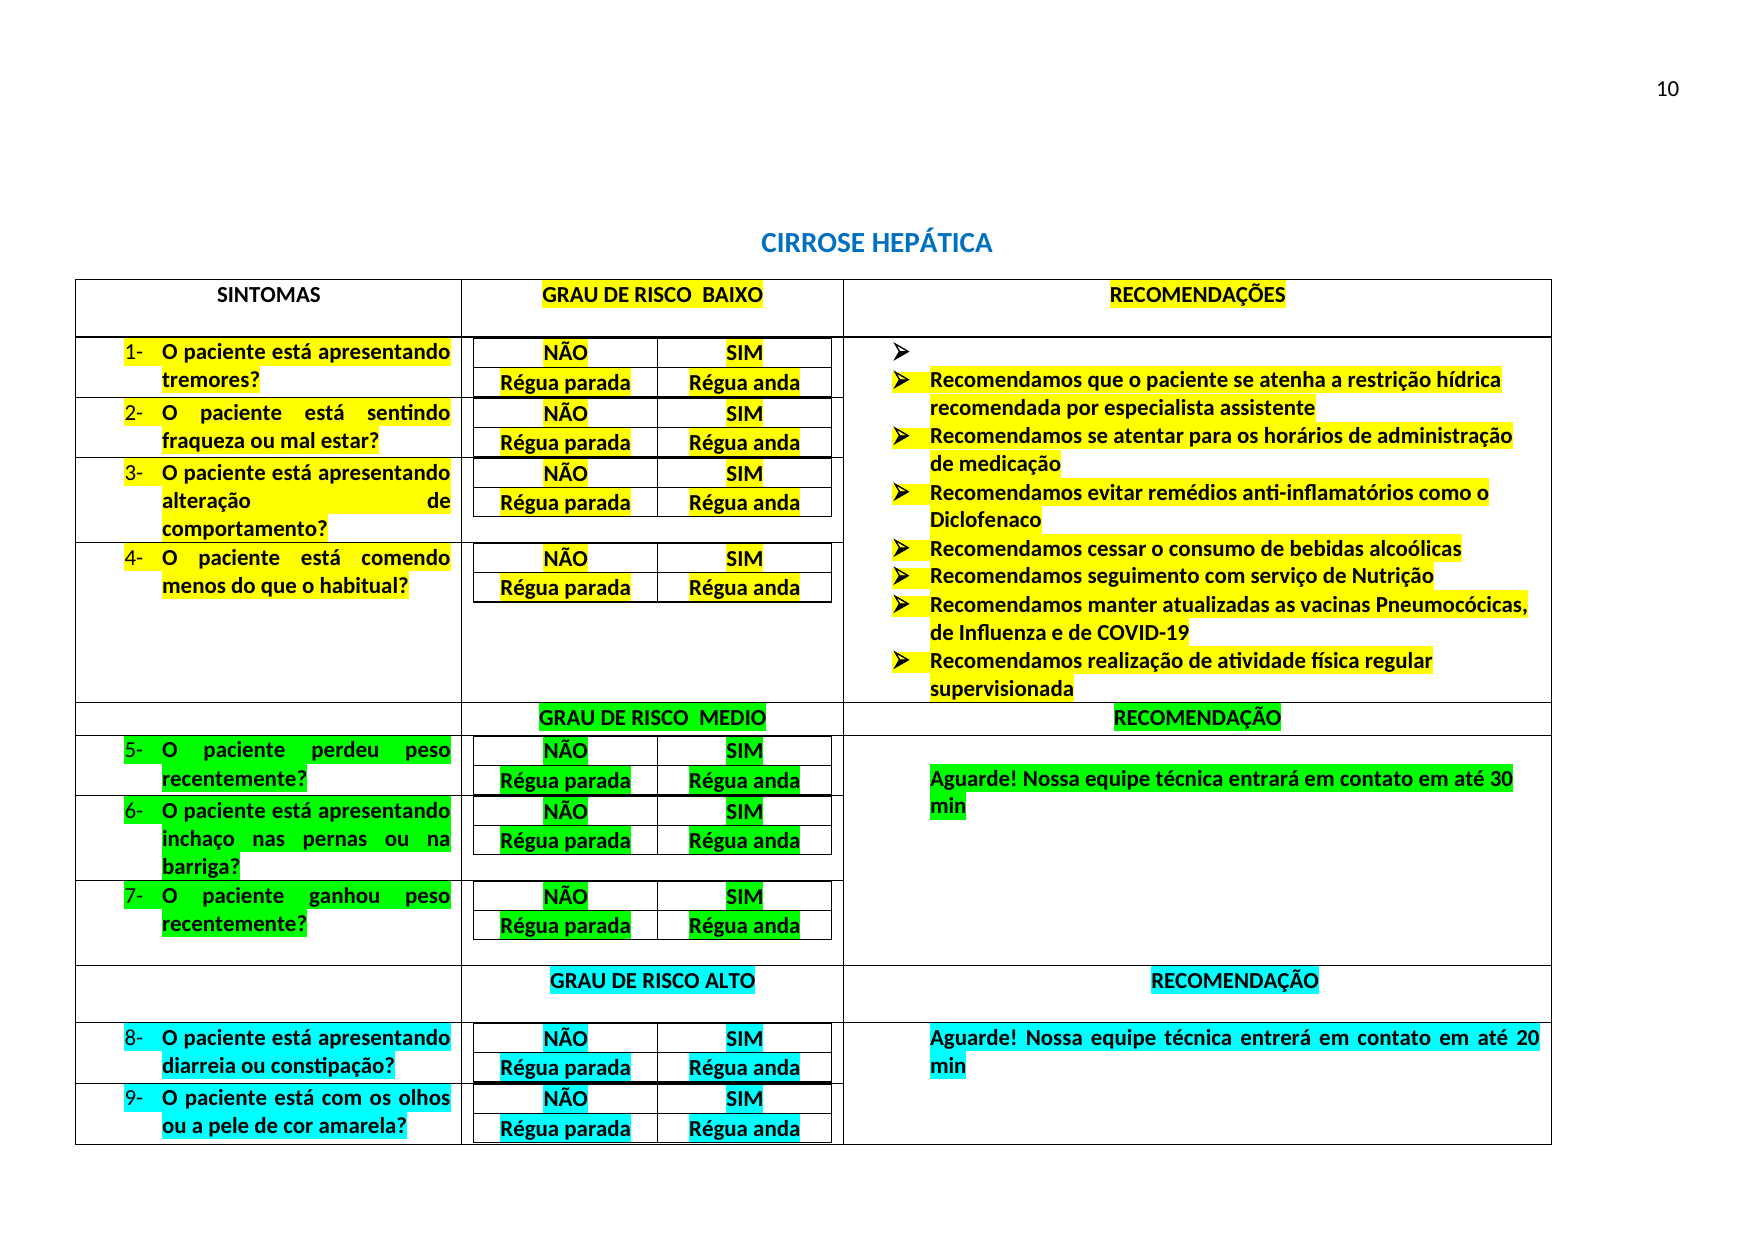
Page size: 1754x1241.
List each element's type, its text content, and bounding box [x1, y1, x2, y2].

table_cell O paciente está comendo menos do que o habitual? [76, 543, 461, 702]
table_cell [832, 398, 843, 457]
table_cell [462, 543, 843, 702]
table_cell [474, 1114, 500, 1142]
table_cell [658, 737, 726, 765]
table_cell [658, 1024, 726, 1052]
table_cell [588, 339, 657, 367]
table_cell [658, 368, 689, 396]
table_cell RECOMENDAÇÃO [844, 703, 1551, 734]
table_cell [800, 766, 831, 794]
table_cell [462, 1084, 473, 1143]
table_cell [474, 1053, 500, 1081]
table_cell O paciente está sentindo fraqueza ou mal estar? [76, 398, 461, 457]
table_cell O paciente está apresentando diarreia ou constipação? [76, 1023, 461, 1082]
table_cell [474, 1085, 543, 1113]
table_cell [588, 399, 657, 427]
text CIRROSE HEPÁTICA [75, 224, 1679, 260]
table_cell [76, 703, 461, 734]
table_cell [631, 1053, 657, 1081]
table_cell [763, 1024, 831, 1052]
table_cell [800, 368, 831, 396]
table_header RECOMENDAÇÕES [844, 280, 1551, 336]
table_cell [631, 428, 657, 456]
table_cell [474, 428, 500, 456]
table_cell [658, 399, 726, 427]
table_cell [658, 339, 726, 367]
table_cell [763, 339, 831, 367]
table_cell [474, 368, 500, 396]
table_cell [832, 1084, 843, 1143]
table_cell [588, 1024, 657, 1052]
table_cell O paciente está apresentando alteração de comportamento? [328, 458, 461, 542]
table_cell [832, 1023, 843, 1082]
table_cell [763, 399, 831, 427]
table_cell [588, 737, 657, 765]
table_header GRAU DE RISCO BAIXO [462, 280, 843, 336]
table_cell O paciente perdeu peso recentemente? [76, 736, 461, 795]
table_cell [588, 1085, 657, 1113]
table_cell [462, 338, 473, 397]
table_cell GRAU DE RISCO MEDIO [462, 703, 843, 734]
table_cell Aguarde! Nossa equipe técnica entrará em contato em até 30 min [844, 736, 1551, 965]
table_cell [462, 736, 473, 795]
table_cell [462, 1023, 473, 1082]
table_cell GRAU DE RISCO ALTO [462, 966, 843, 1022]
table_cell [474, 766, 500, 794]
table_cell [832, 338, 843, 397]
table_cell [76, 1084, 461, 1143]
table_cell [462, 458, 843, 542]
table_cell [800, 1114, 831, 1142]
table_cell RECOMENDAÇÃO [844, 966, 1551, 1022]
table_cell Recomendamos que o paciente se atenha a restrição hídrica recomendada por especialista assistente Recomendamos se atentar para os horários de administração de medicação Recomendamos evitar remédios anti-inflamatórios como o Diclofenaco Recomendamos cessar o consumo de bebidas alcoólicas Recomendamos seguimento com serviço de Nutrição Recomendamos manter atualizadas as vacinas Pneumocócicas, de Influenza e de COVID-19 Recomendamos realização de atividade física regular supervisionada [844, 338, 1551, 702]
table_cell O paciente está apresentando tremores? [76, 338, 461, 397]
table_cell [832, 736, 843, 795]
table_cell [631, 368, 657, 396]
table_cell [462, 398, 473, 457]
table_cell [474, 737, 543, 765]
table_cell [631, 1114, 657, 1142]
table_cell [763, 737, 831, 765]
table_cell [763, 1085, 831, 1113]
table_cell [76, 966, 461, 1022]
table_cell [631, 766, 657, 794]
table_cell [474, 339, 543, 367]
table_cell O paciente está apresentando inchaço nas pernas ou na barriga? [76, 796, 162, 880]
table_cell [474, 399, 543, 427]
table_cell [800, 1053, 831, 1081]
table_cell [800, 428, 831, 456]
table_cell O paciente ganhou peso recentemente? [76, 881, 461, 965]
table_cell [474, 1024, 543, 1052]
table_cell O paciente está apresentando inchaço nas pernas ou na barriga? [240, 796, 461, 880]
table_cell [462, 881, 843, 965]
table_cell [658, 1114, 689, 1142]
table_cell [658, 1053, 689, 1081]
table_cell [658, 766, 689, 794]
table_cell [658, 1085, 726, 1113]
table_cell [462, 796, 843, 880]
table_header SINTOMAS [76, 280, 461, 336]
table_cell Aguarde! Nossa equipe técnica entrerá em contato em até 20 min [844, 1023, 1551, 1143]
table_cell O paciente está apresentando alteração de comportamento? [76, 458, 162, 542]
table_cell [658, 428, 689, 456]
